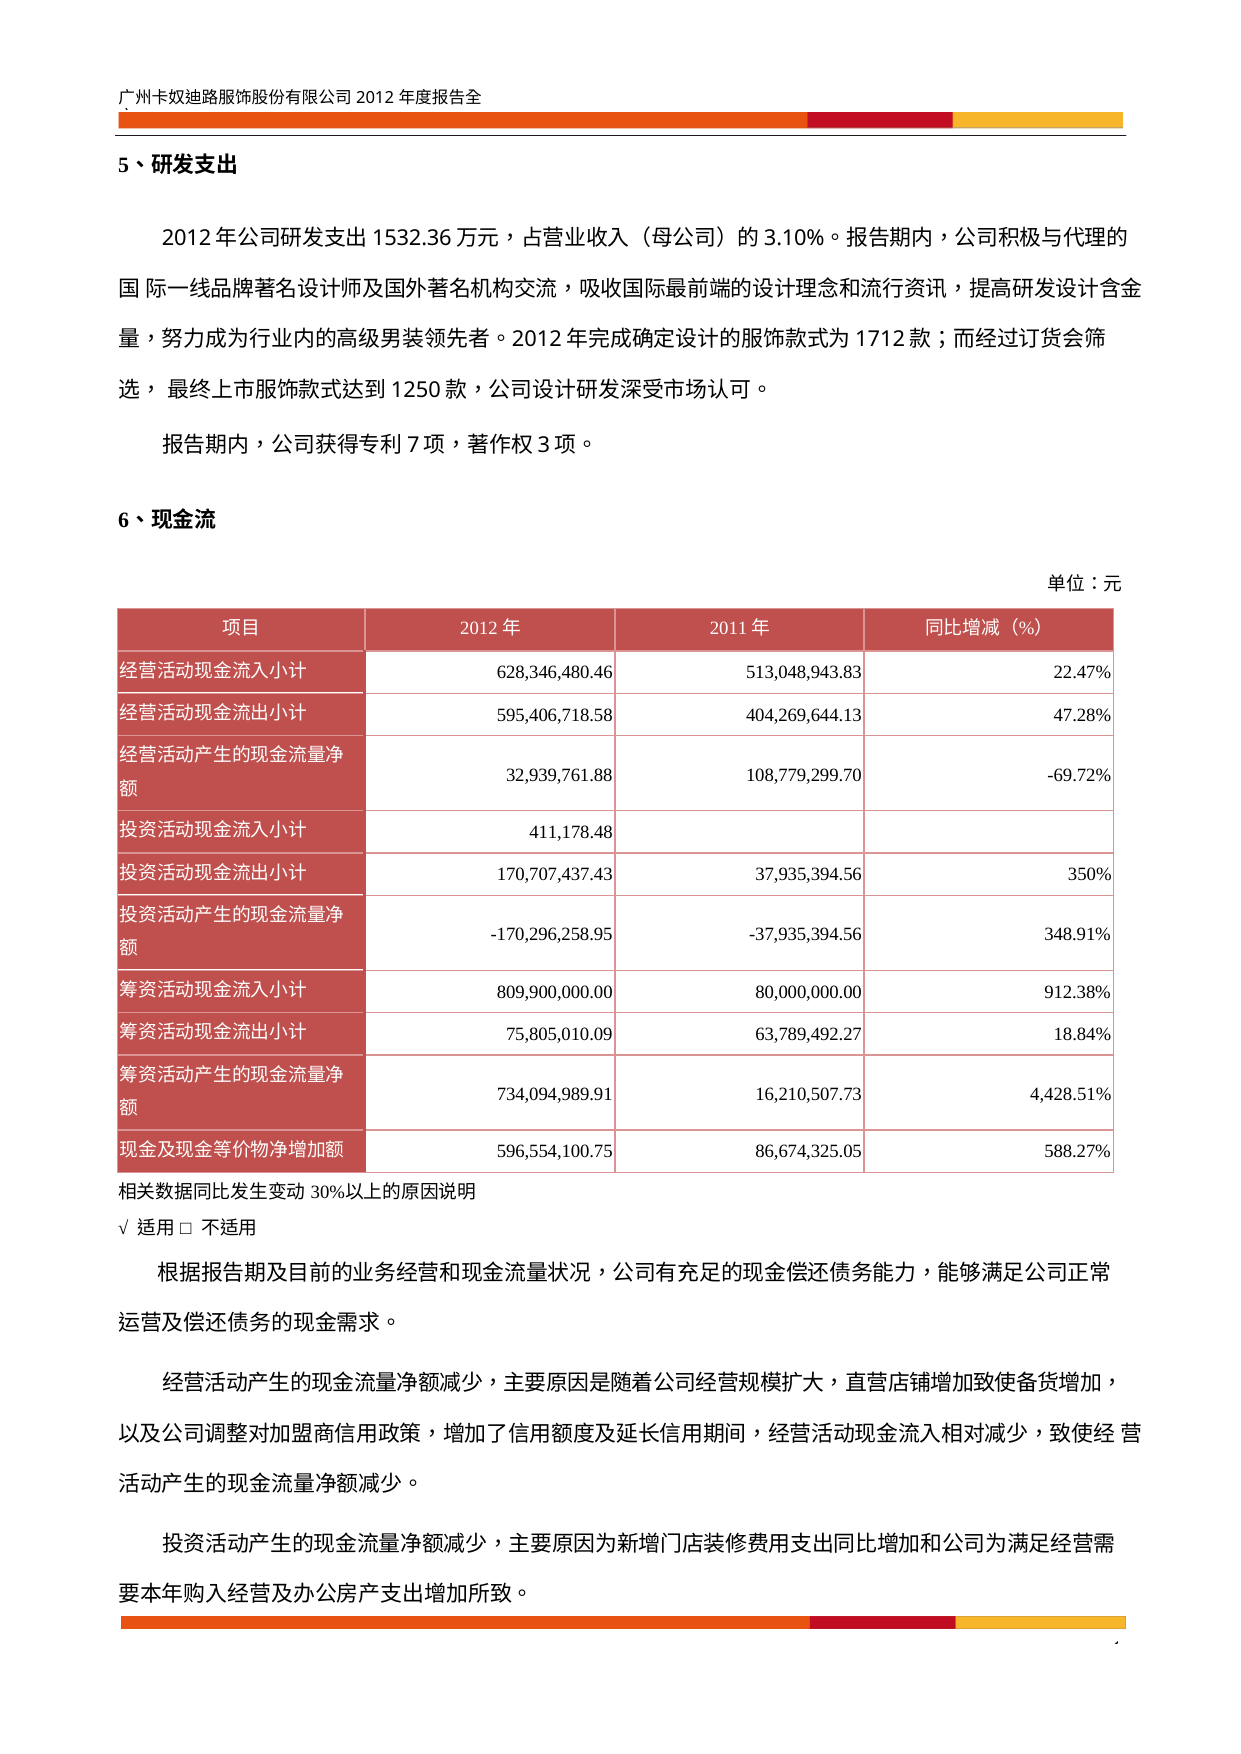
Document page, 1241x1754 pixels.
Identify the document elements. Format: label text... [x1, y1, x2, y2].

table_cell 75,805,010.09 [366, 1013, 614, 1054]
table_cell 现金及现金等价物净增加额 [118, 1131, 363, 1172]
table_cell 47.28% [865, 694, 1113, 735]
text 单位：元 [102, 570, 1122, 596]
table_cell 投资活动现金流出小计 [118, 854, 363, 894]
table_cell 经营活动现金流入小计 [118, 652, 363, 692]
table_cell 588.27% [865, 1131, 1113, 1172]
table_cell 63,789,492.27 [616, 1013, 863, 1054]
table_cell [865, 811, 1113, 852]
text 2012年公司研发支出1532.36万元，占营业收入（母公司）的3.10%。报告期内，公司积极与代理的国 际一线品牌著名设计师及国外著名机构交流，吸收国际最前端的设计理念和流行资讯，提高研发设计含金 量，努力成为行业内的高级男装领先者。2012年完成确定设计的服饰款式为1712款；而经过订货会筛选， 最终上市服饰款式达到1250款，公司设计研发深受市场认可。 [118, 222, 1144, 403]
table_cell 170,707,437.43 [366, 854, 614, 894]
text 根据报告期及目前的业务经营和现金流量状况，公司有充足的现金偿还债务能力，能够满足公司正常 运营及偿还债务的现金需求。 [118, 1257, 1123, 1337]
table_cell 37,935,394.56 [616, 854, 863, 894]
table_cell 22.47% [865, 652, 1113, 692]
table_cell 4,428.51% [865, 1056, 1113, 1129]
table_cell 912.38% [865, 971, 1113, 1012]
table_cell 16,210,507.73 [616, 1056, 863, 1129]
table_cell [616, 811, 863, 852]
table_cell 80,000,000.00 [616, 971, 863, 1012]
table_cell 筹资活动现金流入小计 [118, 971, 363, 1012]
table_cell 经营活动产生的现金流量净 额 [118, 736, 363, 810]
text 经营活动产生的现金流量净额减少，主要原因是随着公司经营规模扩大，直营店铺增加致使备货增加， 以及公司调整对加盟商信用政策，增加了信用额度及延长信用期间，经营活动现金流入相对减少，致使经 营活动产生的现金流量净额减少。 [118, 1367, 1144, 1498]
table_cell 86,674,325.05 [616, 1131, 863, 1172]
text 相关数据同比发生变动 30%以上的原因说明 [118, 1178, 1123, 1204]
picture [114, 112, 1127, 136]
table_cell 628,346,480.46 [366, 652, 614, 692]
table_cell 404,269,644.13 [616, 694, 863, 735]
table_header 2012 年 [366, 609, 614, 650]
table_cell 108,779,299.70 [616, 736, 863, 810]
table_cell 595,406,718.58 [366, 694, 614, 735]
table_cell 734,094,989.91 [366, 1056, 614, 1129]
table_cell 投资活动产生的现金流量净 额 [118, 896, 363, 969]
table_cell 经营活动现金流出小计 [118, 694, 363, 735]
table_header 2011 年 [616, 609, 863, 650]
text √ 适用 □ 不适用 [118, 1215, 1123, 1240]
table_cell -37,935,394.56 [616, 896, 863, 969]
subtitle 5、研发支出 [118, 149, 1123, 178]
table_cell 411,178.48 [366, 811, 614, 852]
table_cell 596,554,100.75 [366, 1131, 614, 1172]
table_cell 32,939,761.88 [366, 736, 614, 810]
table_header 同比增减（%） [865, 609, 1113, 650]
table_cell 809,900,000.00 [366, 971, 614, 1012]
table_cell -69.72% [865, 736, 1113, 810]
table_header 项目 [118, 609, 364, 650]
picture [121, 1616, 1126, 1629]
subtitle 6、现金流 [118, 503, 1123, 533]
table_cell 投资活动现金流入小计 [118, 811, 363, 852]
text 投资活动产生的现金流量净额减少，主要原因为新增门店装修费用支出同比增加和公司为满足经营需 要本年购入经营及办公房产支出增加所致。 [118, 1528, 1123, 1608]
table_cell 350% [865, 854, 1113, 894]
table_cell 513,048,943.83 [616, 652, 863, 692]
table_cell 18.84% [865, 1013, 1113, 1054]
table_cell 筹资活动产生的现金流量净 额 [118, 1056, 363, 1129]
table_cell 348.91% [865, 896, 1113, 969]
table_cell 筹资活动现金流出小计 [118, 1013, 363, 1054]
text 报告期内，公司获得专利7项，著作权3项。 [162, 429, 1123, 459]
table_cell -170,296,258.95 [366, 896, 614, 969]
